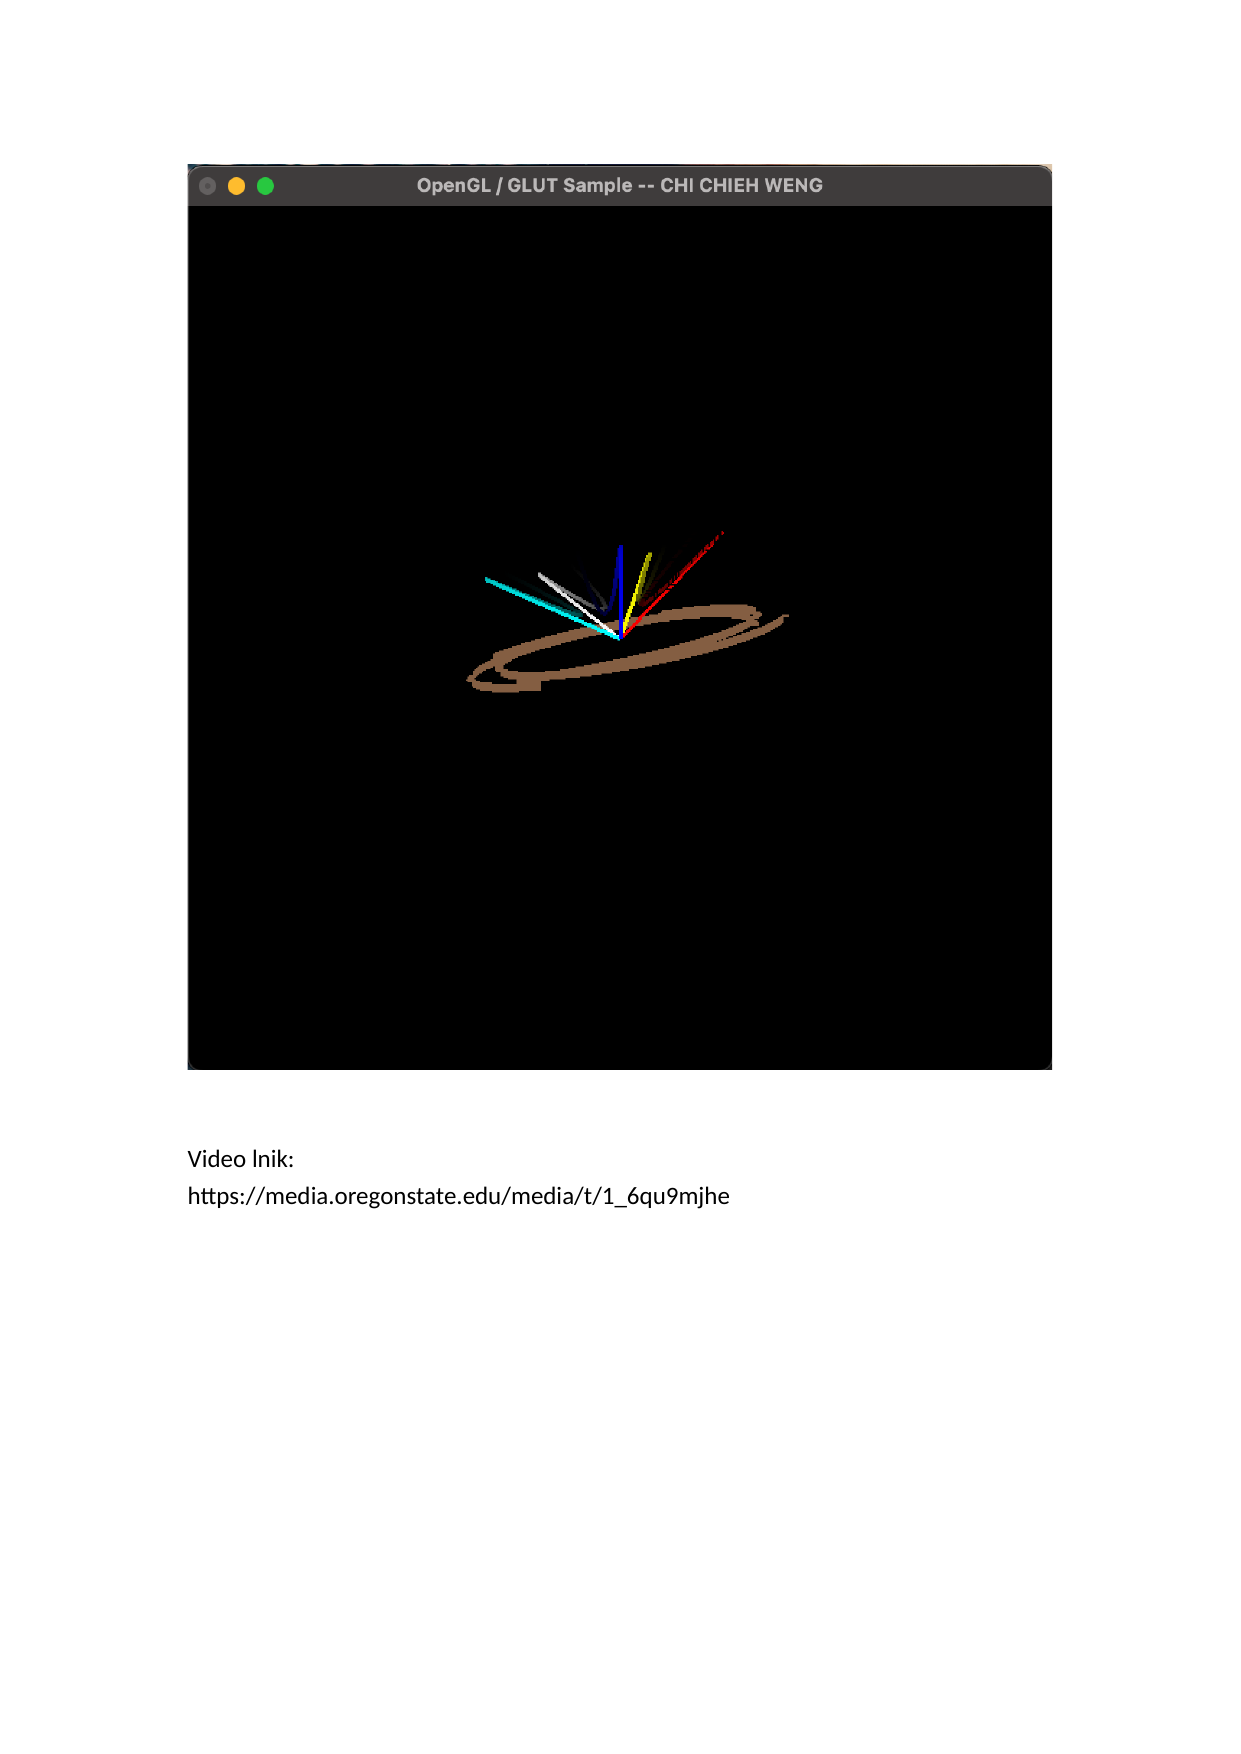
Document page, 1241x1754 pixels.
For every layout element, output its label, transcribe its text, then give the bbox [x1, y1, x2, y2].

picture [187, 164, 1053, 1070]
text Video lnik: [187, 1139, 1053, 1177]
text https://media.oregonstate.edu/media/t/1_6qu9mjhe [187, 1177, 1053, 1214]
